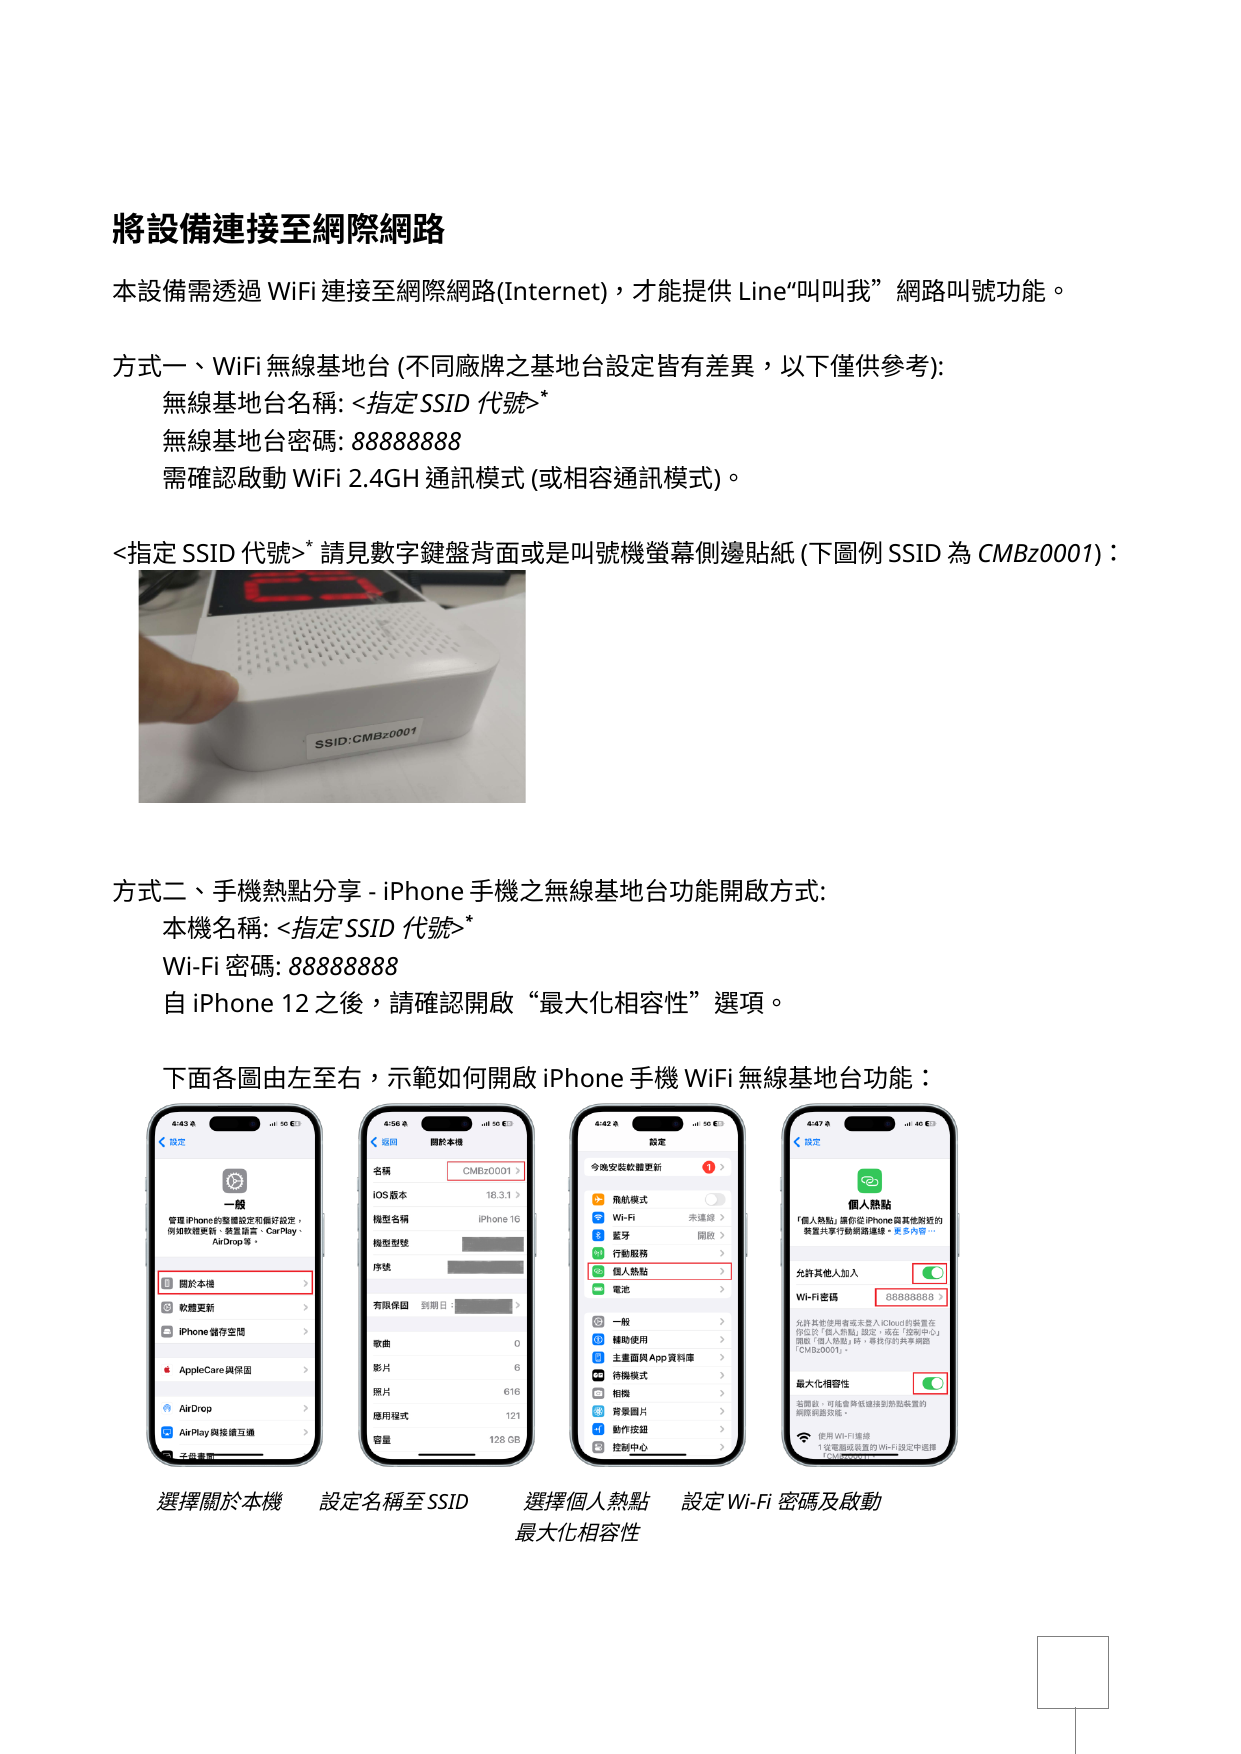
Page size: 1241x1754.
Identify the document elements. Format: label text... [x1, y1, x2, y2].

text 下面各圖由左至右，示範如何開啟iPhone手機WiFi無線基地台功能： [112, 1058, 1128, 1096]
picture [138, 570, 526, 803]
subtitle 將設備連接至網際網路 [112, 189, 1128, 264]
picture [138, 1095, 331, 1475]
text 本設備需透過WiFi連接至網際網路(Internet)，才能提供Line“叫叫我”網路叫號功能。 [112, 271, 1128, 308]
text 方式一、WiFi無線基地台 (不同廠牌之基地台設定皆有差異，以下僅供參考): [112, 346, 1128, 383]
text Wi-Fi密碼: 88888888 [112, 946, 1128, 983]
text 方式二、手機熱點分享 - iPhone手機之無線基地台功能開啟方式: [112, 871, 1128, 908]
picture [561, 1095, 754, 1475]
text 無線基地台密碼: 88888888 [112, 421, 1128, 458]
picture [773, 1095, 966, 1475]
text <指定SSID代號>* 請見數字鍵盤背面或是叫號機螢幕側邊貼紙 (下圖例SSID為CMBz0001)： [112, 533, 1128, 571]
text 本機名稱: <指定SSID代號>* [112, 908, 1128, 946]
picture [350, 1095, 543, 1475]
text 自iPhone 12之後，請確認開啟“最大化相容性”選項。 [112, 983, 1128, 1021]
text 需確認啟動WiFi 2.4GH通訊模式 (或相容通訊模式)。 [112, 458, 1128, 496]
text 無線基地台名稱: <指定SSID代號>* [112, 383, 1128, 421]
